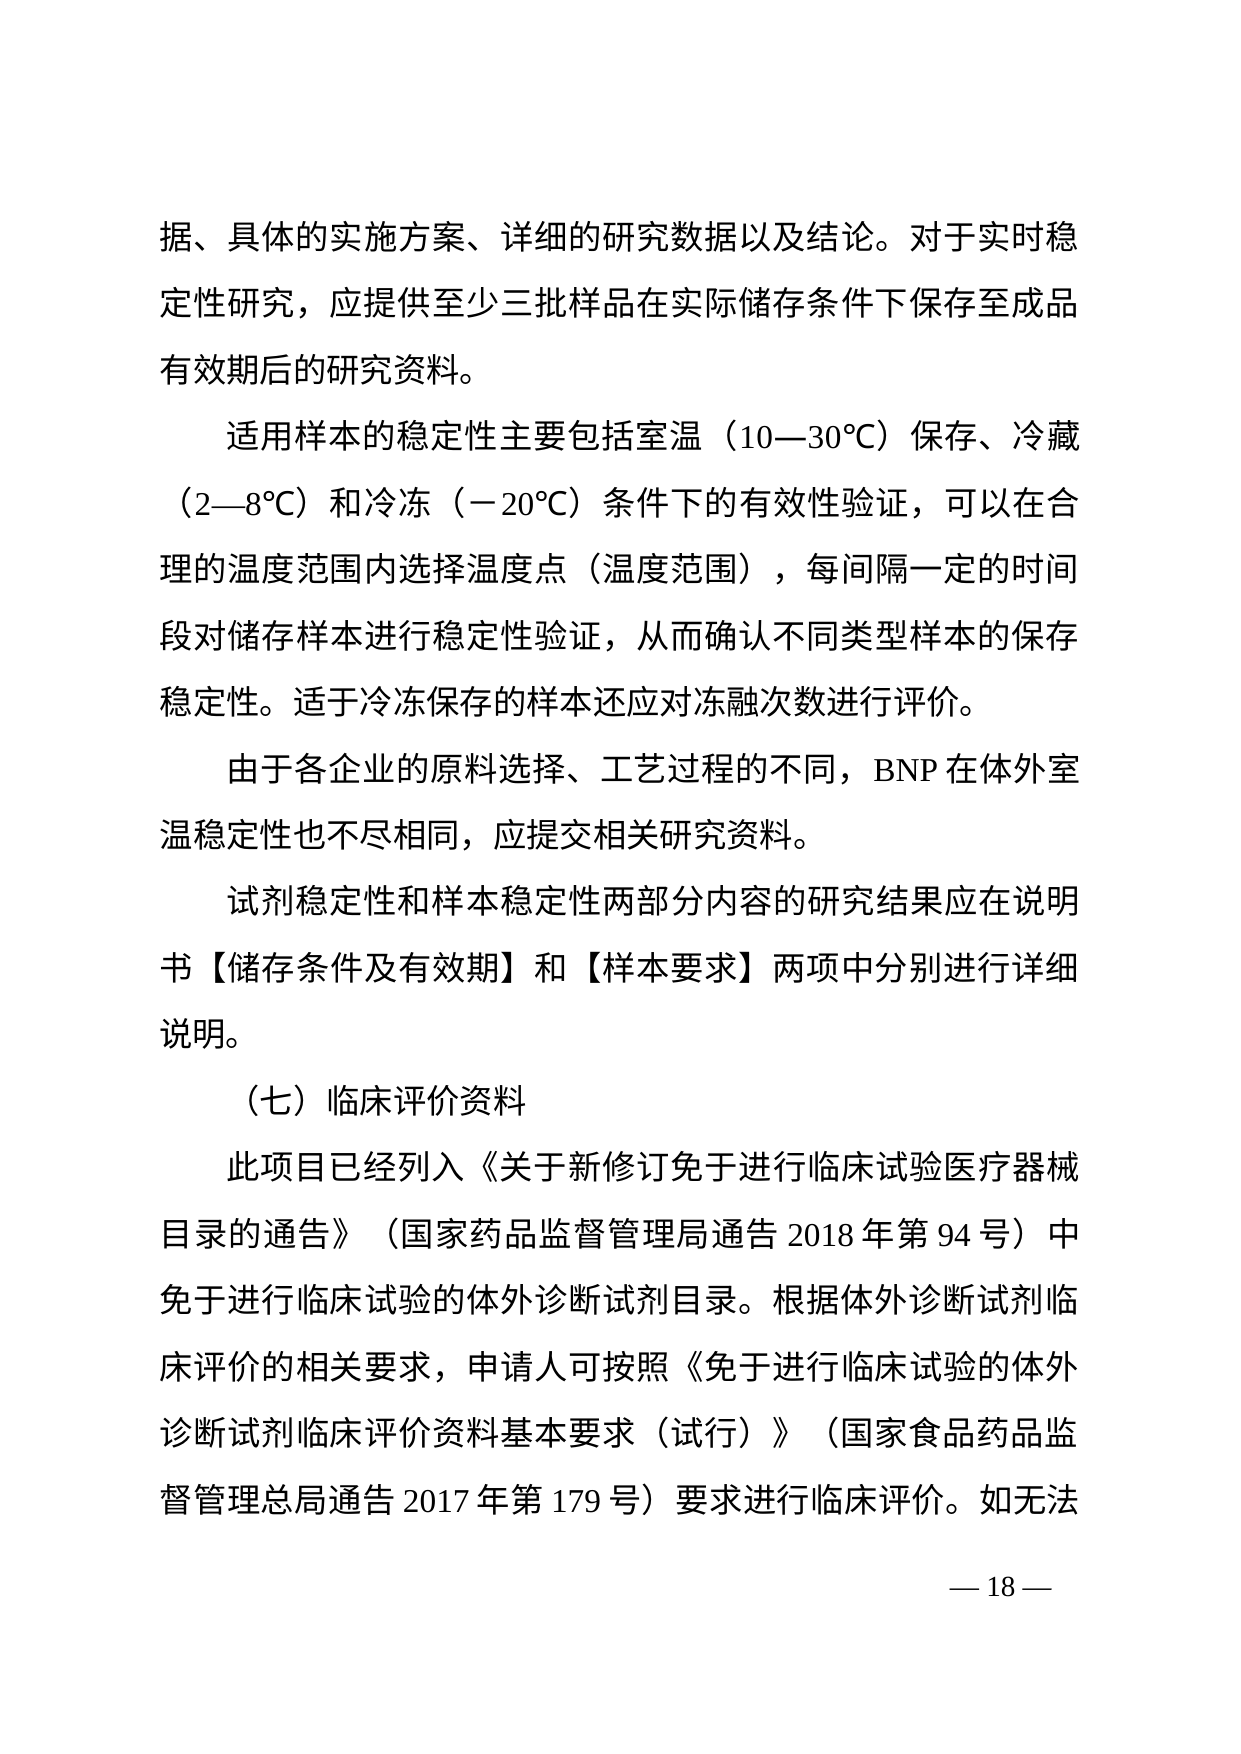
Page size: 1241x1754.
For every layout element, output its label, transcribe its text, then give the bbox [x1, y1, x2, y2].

text 由于各企业的原料选择、工艺过程的不同，BNP在体外室温稳定性也不尽相同，应提交相关研究资料。 [159, 733, 1081, 866]
text 试剂稳定性和样本稳定性两部分内容的研究结果应在说明书【储存条件及有效期】和【样本要求】两项中分别进行详细说明。 [159, 866, 1081, 1066]
text 适用样本的稳定性主要包括室温（10—30℃）保存、冷藏（2—8℃）和冷冻（－20℃）条件下的有效性验证，可以在合理的温度范围内选择温度点（温度范围），每间隔一定的时间段对储存样本进行稳定性验证，从而确认不同类型样本的保存稳定性。适于冷冻保存的样本还应对冻融次数进行评价。 [159, 401, 1081, 733]
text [159, 1132, 1081, 1531]
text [159, 202, 1081, 401]
text （七）临床评价资料 [159, 1066, 1081, 1132]
